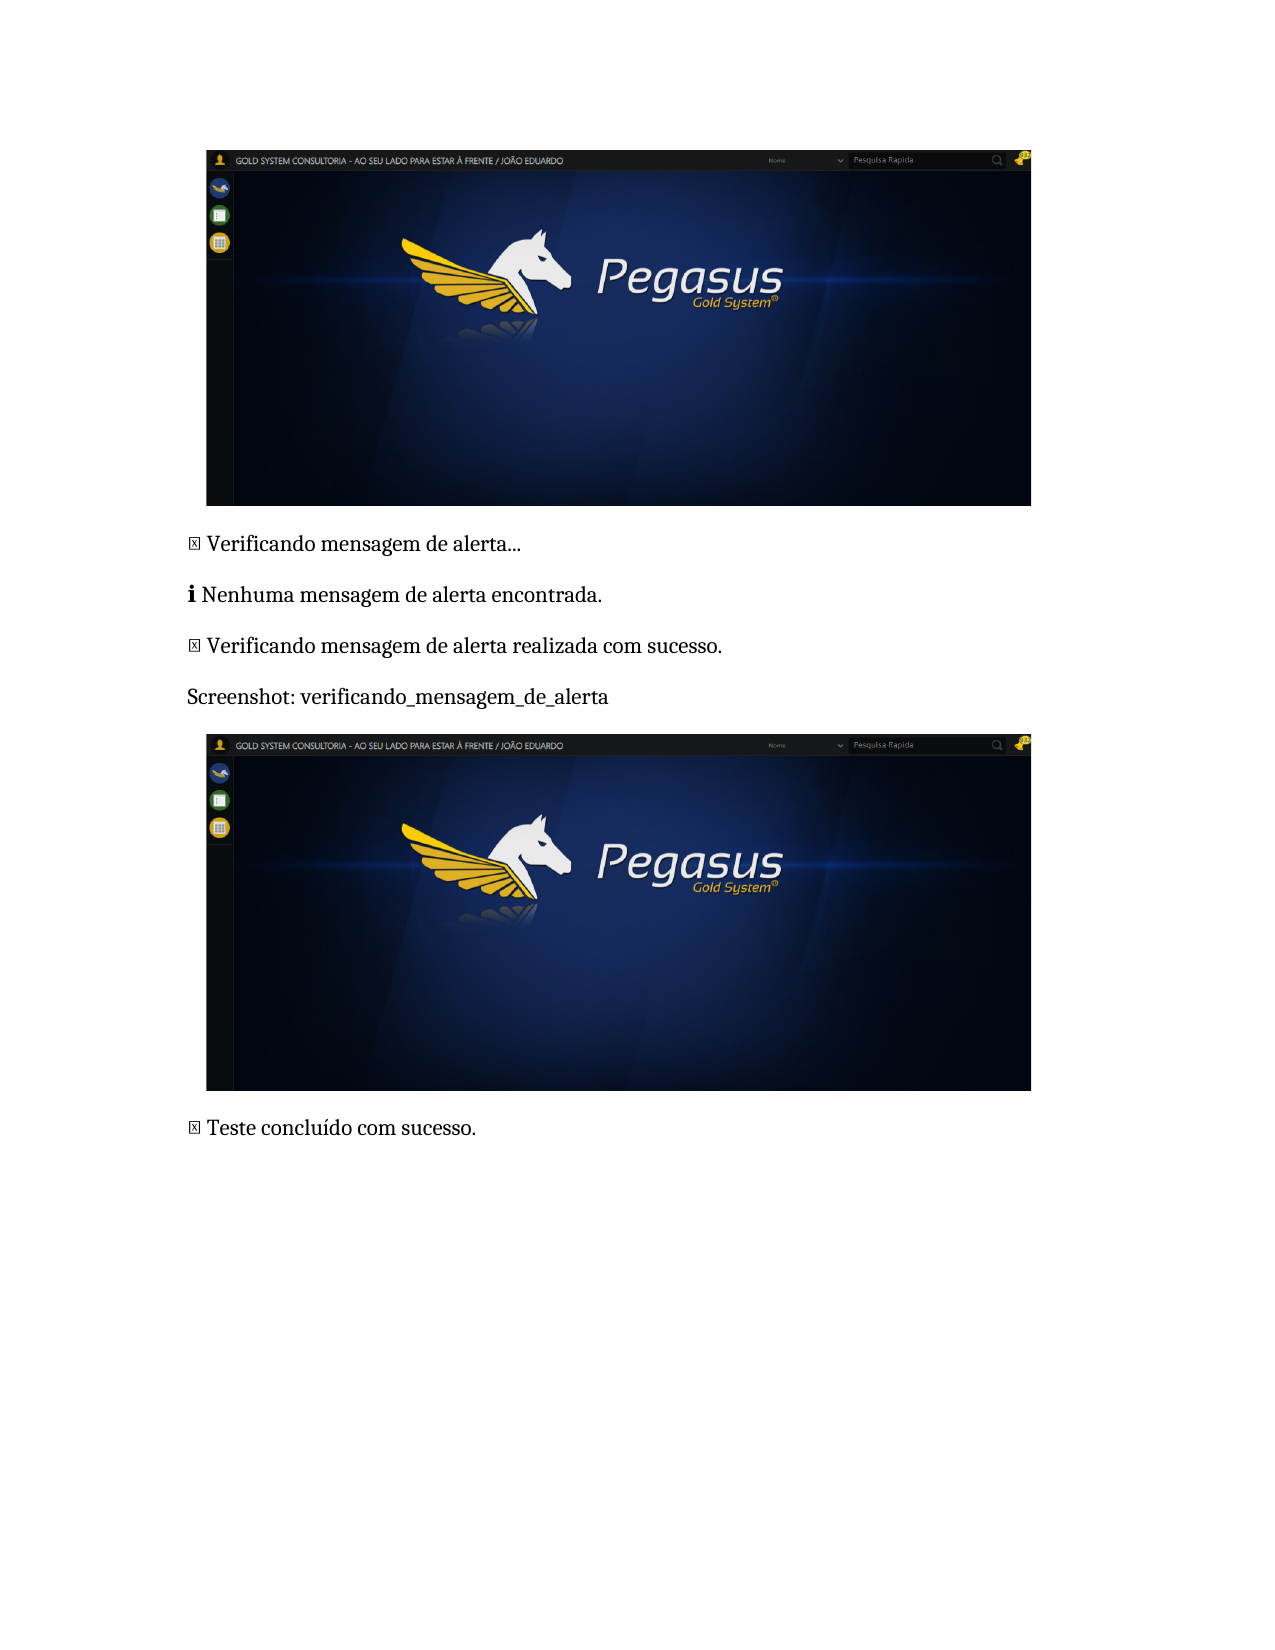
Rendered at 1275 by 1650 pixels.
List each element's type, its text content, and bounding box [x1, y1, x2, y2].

text Screenshot: verificando_mensagem_de_alerta [187, 683, 1087, 710]
text ✅ Teste concluído com sucesso. [187, 1115, 1087, 1141]
text ✅ Verificando mensagem de alerta realizada com sucesso. [187, 632, 1087, 659]
text ℹ️ Nenhuma mensagem de alerta encontrada. [187, 581, 1087, 608]
text 🔄 Verificando mensagem de alerta... [187, 530, 1087, 557]
picture [206, 734, 1032, 1091]
picture [206, 150, 1032, 506]
